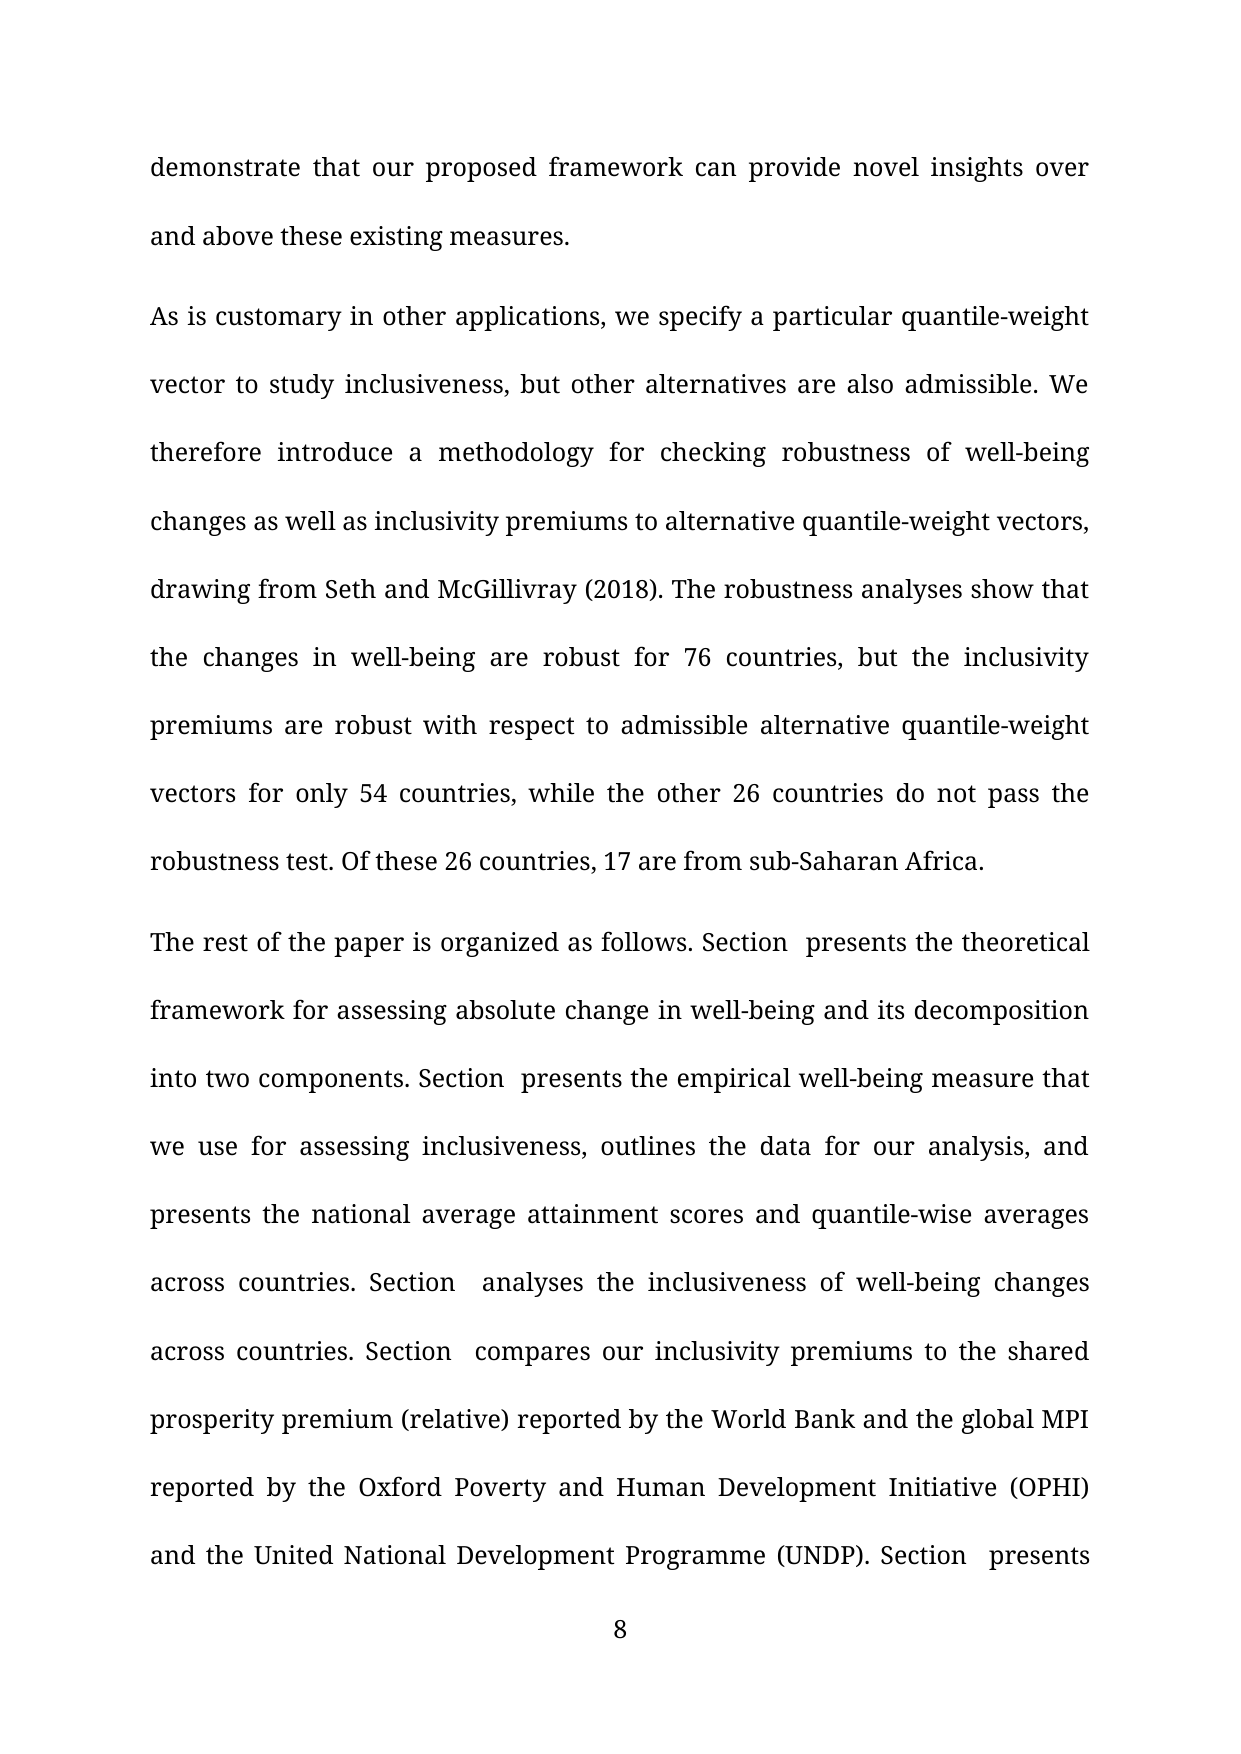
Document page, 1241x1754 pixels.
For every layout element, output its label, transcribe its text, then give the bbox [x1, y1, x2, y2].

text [150, 924, 1090, 1572]
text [150, 150, 1090, 252]
text As is customary in other applications, we specify a particular quantile-weight vector to study inclusiveness, but other alternatives are also admissible. We therefore introduce a methodology for checking robustness of well-being changes as well as inclusivity premiums to alternative quantile-weight vectors, drawing from Seth and McGillivray (2018). The robustness analyses show that the changes in well-being are robust for 76 countries, but the inclusivity premiums are robust with respect to admissible alternative quantile-weight vectors for only 54 countries, while the other 26 countries do not pass the robustness test. Of these 26 countries, 17 are from sub-Saharan Africa. [150, 299, 1090, 878]
